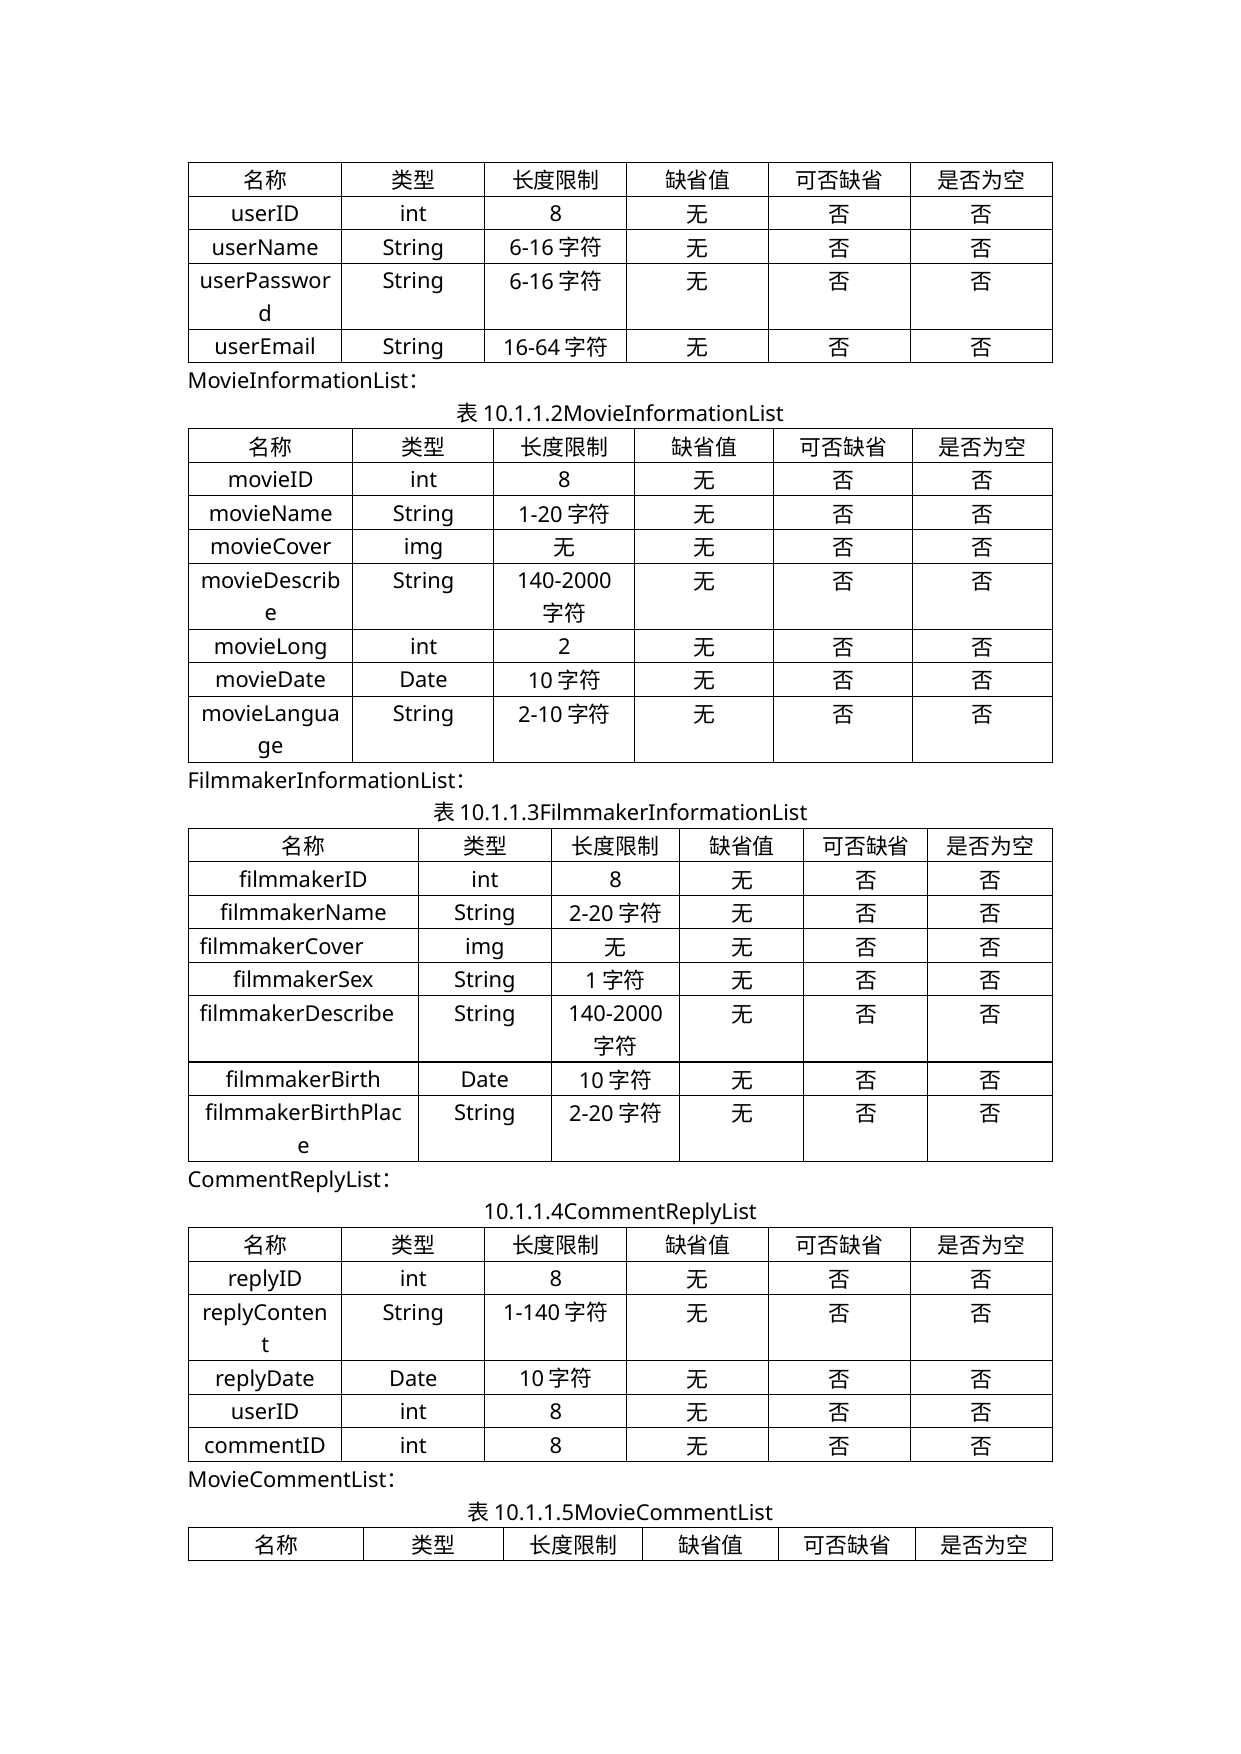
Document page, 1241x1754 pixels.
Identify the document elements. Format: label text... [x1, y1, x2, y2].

table_cell 16-64字符 [485, 330, 626, 362]
table_header 是否为空 [911, 163, 1052, 196]
table_cell 否 [804, 929, 927, 962]
table_cell filmmakerDescribe [189, 996, 418, 1061]
table_cell 否 [928, 996, 1052, 1061]
table_header 名称 [189, 829, 418, 861]
table_cell 否 [911, 1428, 1052, 1461]
table_cell movieID [189, 463, 352, 495]
table_cell 否 [911, 197, 1052, 229]
table_cell 否 [804, 1063, 927, 1095]
table_header 是否为空 [911, 1228, 1052, 1261]
table_cell 否 [911, 1395, 1052, 1427]
table_header 类型 [364, 1528, 503, 1560]
table_cell 无 [627, 1295, 768, 1360]
table_cell img [353, 530, 493, 562]
table_cell 否 [769, 330, 910, 362]
table_header 长度限制 [504, 1528, 642, 1560]
table_header 类型 [353, 429, 493, 462]
table_cell int [353, 463, 493, 495]
table_cell 否 [774, 496, 912, 529]
table_cell int [342, 1395, 484, 1427]
table_cell Date [342, 1361, 484, 1394]
table_cell 无 [627, 264, 768, 329]
table_cell 无 [635, 630, 773, 662]
table_cell 否 [769, 1361, 910, 1394]
table_cell userEmail [189, 330, 341, 362]
table_cell 无 [680, 1063, 803, 1095]
table_header 名称 [189, 1228, 341, 1261]
table_cell 否 [774, 463, 912, 495]
table_cell String [353, 697, 493, 762]
text FilmmakerInformationList： [187, 763, 1053, 795]
table_header 是否为空 [916, 1528, 1052, 1560]
table_cell 6-16字符 [485, 264, 626, 329]
table_header 类型 [342, 1228, 484, 1261]
table_cell String [342, 1295, 484, 1360]
table_cell 8 [485, 1395, 626, 1427]
table_cell 无 [680, 963, 803, 995]
table_cell 无 [635, 697, 773, 762]
table_cell 否 [774, 630, 912, 662]
table_header 可否缺省 [804, 829, 927, 861]
table_cell 否 [769, 1395, 910, 1427]
table_cell 否 [769, 197, 910, 229]
table_cell 无 [680, 1096, 803, 1161]
table_header 可否缺省 [769, 1228, 910, 1261]
table_cell 否 [769, 230, 910, 263]
table_cell 无 [680, 896, 803, 928]
table_cell filmmakerName [189, 896, 418, 928]
table_cell 否 [769, 1295, 910, 1360]
table_cell 否 [804, 862, 927, 895]
table_cell userID [189, 197, 341, 229]
text 表10.1.1.2MovieInformationList [187, 396, 1053, 428]
table_cell int [419, 862, 551, 895]
table_cell int [342, 1262, 484, 1294]
table_cell 否 [913, 663, 1052, 696]
table_cell 无 [635, 564, 773, 628]
table_cell 否 [911, 1262, 1052, 1294]
table_cell 无 [635, 496, 773, 529]
table_cell userID [189, 1395, 341, 1427]
table_cell 8 [494, 463, 634, 495]
table_cell movieCover [189, 530, 352, 562]
table_cell String [342, 264, 484, 329]
table_cell 140-2000字符 [494, 564, 634, 628]
table_cell 否 [774, 530, 912, 562]
table_cell 否 [911, 330, 1052, 362]
table_header 缺省值 [627, 163, 768, 196]
table_header 可否缺省 [769, 163, 910, 196]
text 表10.1.1.5MovieCommentList [187, 1494, 1053, 1527]
table_cell 8 [485, 197, 626, 229]
table_cell int [342, 1428, 484, 1461]
table_cell String [419, 963, 551, 995]
table_cell filmmakerBirthPlace [189, 1096, 418, 1161]
table_cell 否 [774, 697, 912, 762]
table_cell 否 [913, 564, 1052, 628]
text MovieCommentList： [187, 1462, 1053, 1494]
text CommentReplyList： [187, 1162, 1053, 1194]
table_cell 否 [913, 496, 1052, 529]
table_cell replyID [189, 1262, 341, 1294]
table_cell movieName [189, 496, 352, 529]
table_cell replyDate [189, 1361, 341, 1394]
table_cell 否 [804, 996, 927, 1061]
table_cell 无 [635, 530, 773, 562]
table_cell img [419, 929, 551, 962]
table_cell 无 [635, 663, 773, 696]
table_cell 无 [494, 530, 634, 562]
table_cell String [419, 996, 551, 1061]
table_header 可否缺省 [779, 1528, 915, 1560]
table_header 缺省值 [680, 829, 803, 861]
table_cell 2-20字符 [552, 896, 679, 928]
table_cell 否 [913, 697, 1052, 762]
table_cell filmmakerSex [189, 963, 418, 995]
table_cell 无 [680, 996, 803, 1061]
table_cell 否 [774, 663, 912, 696]
table_cell 6-16字符 [485, 230, 626, 263]
table_cell filmmakerID [189, 862, 418, 895]
table_cell 否 [804, 896, 927, 928]
table_header 是否为空 [928, 829, 1052, 861]
table_cell 否 [774, 564, 912, 628]
table_cell 无 [627, 1428, 768, 1461]
table_cell 否 [928, 929, 1052, 962]
table_cell 2 [494, 630, 634, 662]
table_cell 否 [804, 963, 927, 995]
table_cell 8 [485, 1428, 626, 1461]
table_cell userName [189, 230, 341, 263]
table_header 长度限制 [552, 829, 679, 861]
table_cell 8 [485, 1262, 626, 1294]
table_cell 否 [804, 1096, 927, 1161]
table_cell 否 [928, 896, 1052, 928]
table_cell String [342, 330, 484, 362]
table_header 名称 [189, 1528, 363, 1560]
table_cell 2-10字符 [494, 697, 634, 762]
table_header 长度限制 [494, 429, 634, 462]
table_cell 无 [627, 197, 768, 229]
table_cell movieDescribe [189, 564, 352, 628]
table_cell commentID [189, 1428, 341, 1461]
table_cell 1-140字符 [485, 1295, 626, 1360]
table_cell 无 [680, 862, 803, 895]
table_header 缺省值 [627, 1228, 768, 1261]
table_cell userPassword [189, 264, 341, 329]
table_cell 否 [913, 630, 1052, 662]
table_cell 无 [680, 929, 803, 962]
table_cell movieLong [189, 630, 352, 662]
table_cell 否 [911, 264, 1052, 329]
table_cell filmmakerBirth [189, 1063, 418, 1095]
table_cell 否 [928, 1096, 1052, 1161]
table_cell 8 [552, 862, 679, 895]
table_cell 否 [913, 530, 1052, 562]
text MovieInformationList： [187, 363, 1053, 396]
table_cell String [419, 1096, 551, 1161]
table_header 类型 [419, 829, 551, 861]
table_cell Date [353, 663, 493, 696]
text 表10.1.1.3FilmmakerInformationList [187, 795, 1053, 828]
table_header 可否缺省 [774, 429, 912, 462]
table_cell String [342, 230, 484, 263]
table_cell 否 [769, 264, 910, 329]
table_cell 否 [911, 1361, 1052, 1394]
table_cell int [353, 630, 493, 662]
table_cell movieLanguage [189, 697, 352, 762]
table_cell 1-20字符 [494, 496, 634, 529]
table_cell 10字符 [485, 1361, 626, 1394]
table_cell String [353, 564, 493, 628]
table_cell 1字符 [552, 963, 679, 995]
table_header 名称 [189, 429, 352, 462]
table_cell 10字符 [552, 1063, 679, 1095]
table_cell String [419, 896, 551, 928]
table_cell String [353, 496, 493, 529]
table_cell int [342, 197, 484, 229]
table_cell 否 [769, 1428, 910, 1461]
table_cell 无 [627, 1361, 768, 1394]
table_header 是否为空 [913, 429, 1052, 462]
table_header 名称 [189, 163, 341, 196]
table_cell 否 [928, 862, 1052, 895]
table_cell 无 [627, 330, 768, 362]
table_header 类型 [342, 163, 484, 196]
table_cell 10字符 [494, 663, 634, 696]
table_cell 否 [928, 1063, 1052, 1095]
table_cell 无 [627, 1395, 768, 1427]
table_cell 无 [627, 230, 768, 263]
table_cell replyContent [189, 1295, 341, 1360]
table_cell 否 [911, 230, 1052, 263]
table_header 缺省值 [643, 1528, 778, 1560]
table_cell 否 [911, 1295, 1052, 1360]
table_header 缺省值 [635, 429, 773, 462]
table_cell movieDate [189, 663, 352, 696]
table_cell 无 [552, 929, 679, 962]
table_cell 无 [635, 463, 773, 495]
table_cell 140-2000字符 [552, 996, 679, 1061]
table_cell 否 [769, 1262, 910, 1294]
table_header 长度限制 [485, 1228, 626, 1261]
table_cell 2-20字符 [552, 1096, 679, 1161]
table_cell 否 [928, 963, 1052, 995]
text 10.1.1.4CommentReplyList [187, 1194, 1053, 1227]
table_header 长度限制 [485, 163, 626, 196]
table_cell 否 [913, 463, 1052, 495]
table_cell Date [419, 1063, 551, 1095]
table_cell 无 [627, 1262, 768, 1294]
table_cell filmmakerCover [189, 929, 418, 962]
